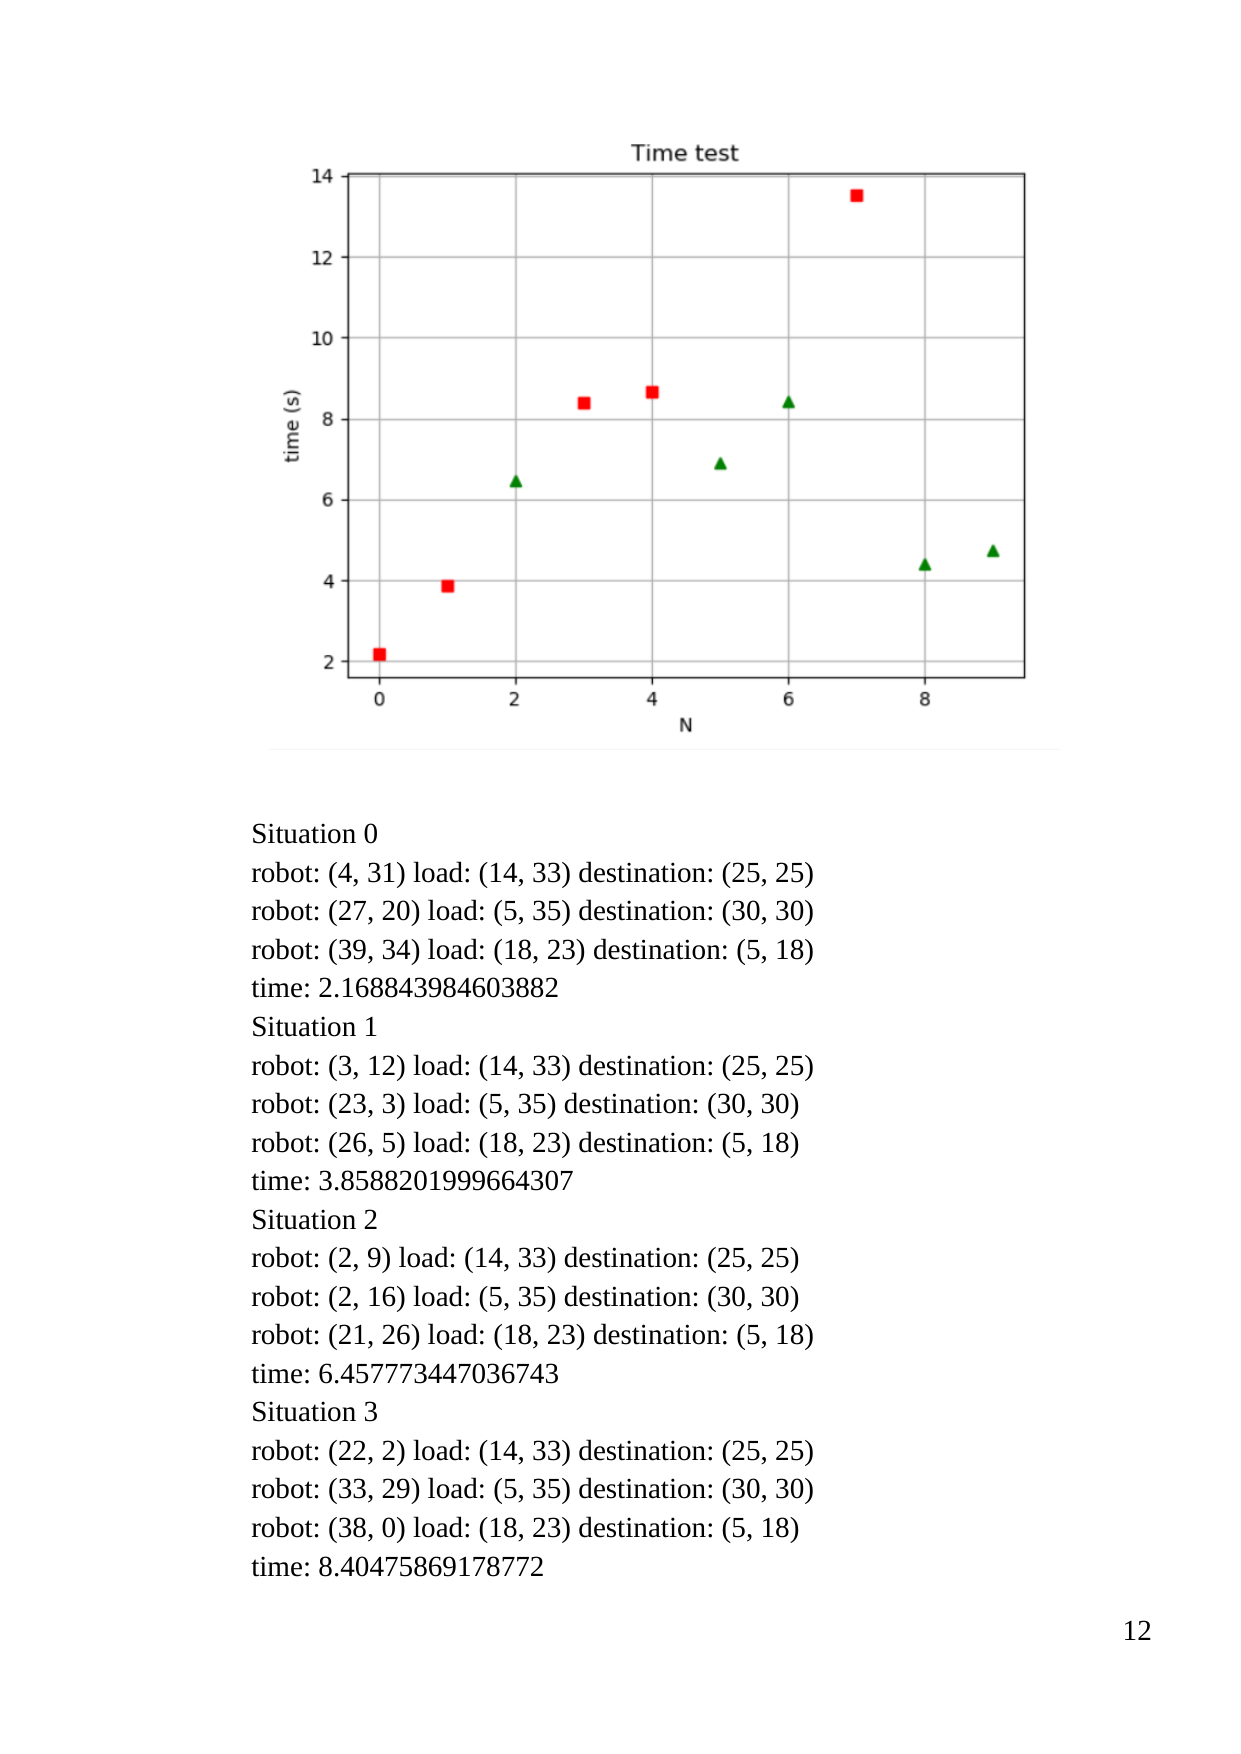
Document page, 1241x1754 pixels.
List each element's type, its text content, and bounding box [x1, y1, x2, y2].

text robot: (22, 2) load: (14, 33) destination: (25, 25) [177, 1433, 1152, 1467]
text Situation 2 [177, 1202, 1152, 1235]
text robot: (4, 31) load: (14, 33) destination: (25, 25) [177, 855, 1152, 888]
text time: 3.8588201999664307 [177, 1163, 1152, 1197]
text Situation 3 [177, 1394, 1152, 1428]
text robot: (33, 29) load: (5, 35) destination: (30, 30) [177, 1472, 1152, 1505]
text robot: (39, 34) load: (18, 23) destination: (5, 18) [177, 932, 1152, 966]
text Situation 1 [177, 1009, 1152, 1043]
text robot: (2, 9) load: (14, 33) destination: (25, 25) [177, 1240, 1152, 1274]
text robot: (2, 16) load: (5, 35) destination: (30, 30) [177, 1279, 1152, 1312]
text robot: (21, 26) load: (18, 23) destination: (5, 18) [177, 1317, 1152, 1351]
text time: 6.457773447036743 [177, 1356, 1152, 1389]
text time: 2.168843984603882 [177, 971, 1152, 1004]
text time: 8.40475869178772 [177, 1549, 1152, 1582]
text robot: (23, 3) load: (5, 35) destination: (30, 30) [177, 1086, 1152, 1120]
text robot: (26, 5) load: (18, 23) destination: (5, 18) [177, 1125, 1152, 1158]
picture [268, 118, 1061, 750]
text robot: (27, 20) load: (5, 35) destination: (30, 30) [177, 893, 1152, 927]
text Situation 0 [177, 816, 1152, 850]
text robot: (38, 0) load: (18, 23) destination: (5, 18) [177, 1510, 1152, 1544]
text robot: (3, 12) load: (14, 33) destination: (25, 25) [177, 1048, 1152, 1081]
